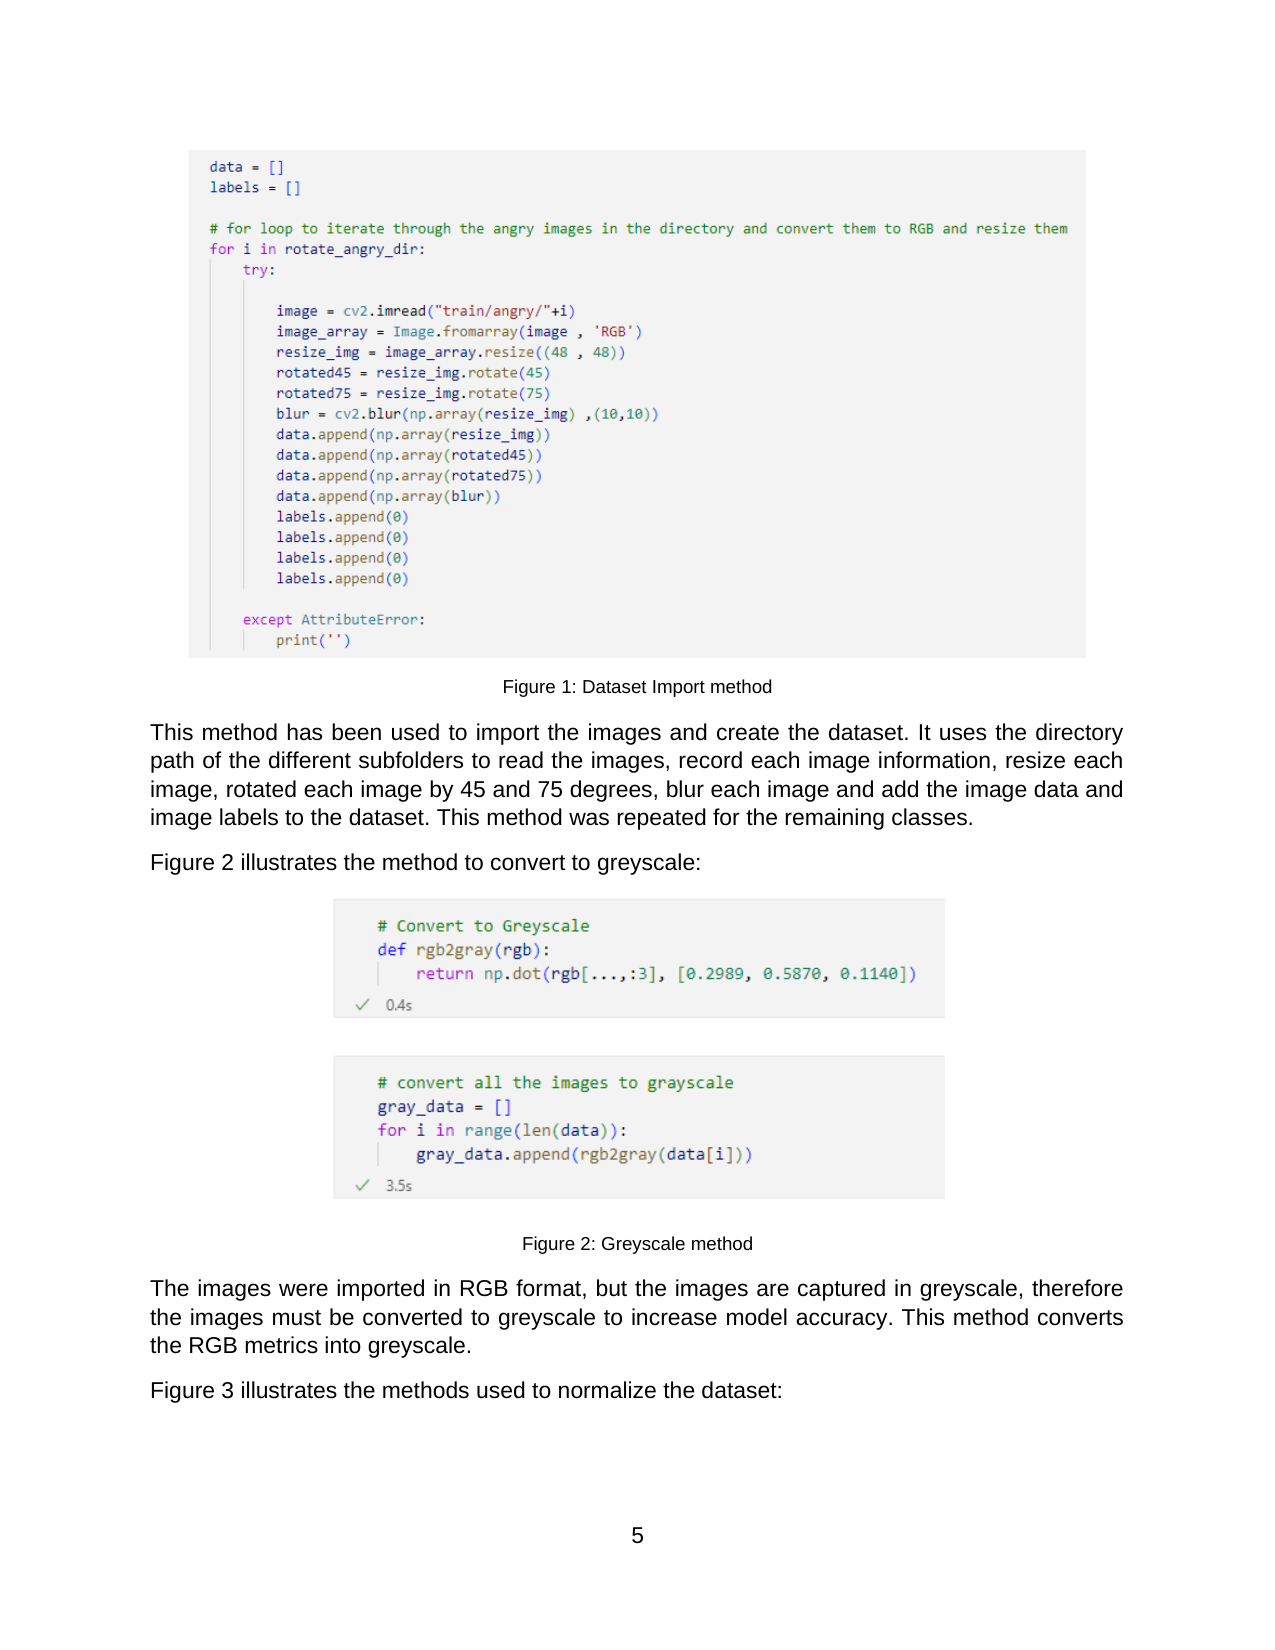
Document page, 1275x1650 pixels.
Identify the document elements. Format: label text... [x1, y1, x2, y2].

picture [188, 150, 1087, 658]
text Figure 3 illustrates the methods used to normalize the dataset: [150, 1377, 1125, 1404]
picture [330, 894, 945, 1215]
text Figure 1: Dataset Import method [150, 676, 1125, 698]
text Figure 2 illustrates the method to convert to greyscale: [150, 849, 1125, 876]
text Figure 2: Greyscale method [150, 1233, 1125, 1254]
text The images were imported in RGB format, but the images are captured in greyscale, therefore the images must be converted to greyscale to increase model accuracy. This method converts the RGB metrics into greyscale. [150, 1275, 1125, 1359]
text This method has been used to import the images and create the dataset. It uses the directory path of the different subfolders to read the images, record each image information, resize each image, rotated each image by 45 and 75 degrees, blur each image and add the image data and image labels to the dataset. This method was repeated for the remaining classes. [150, 719, 1125, 830]
